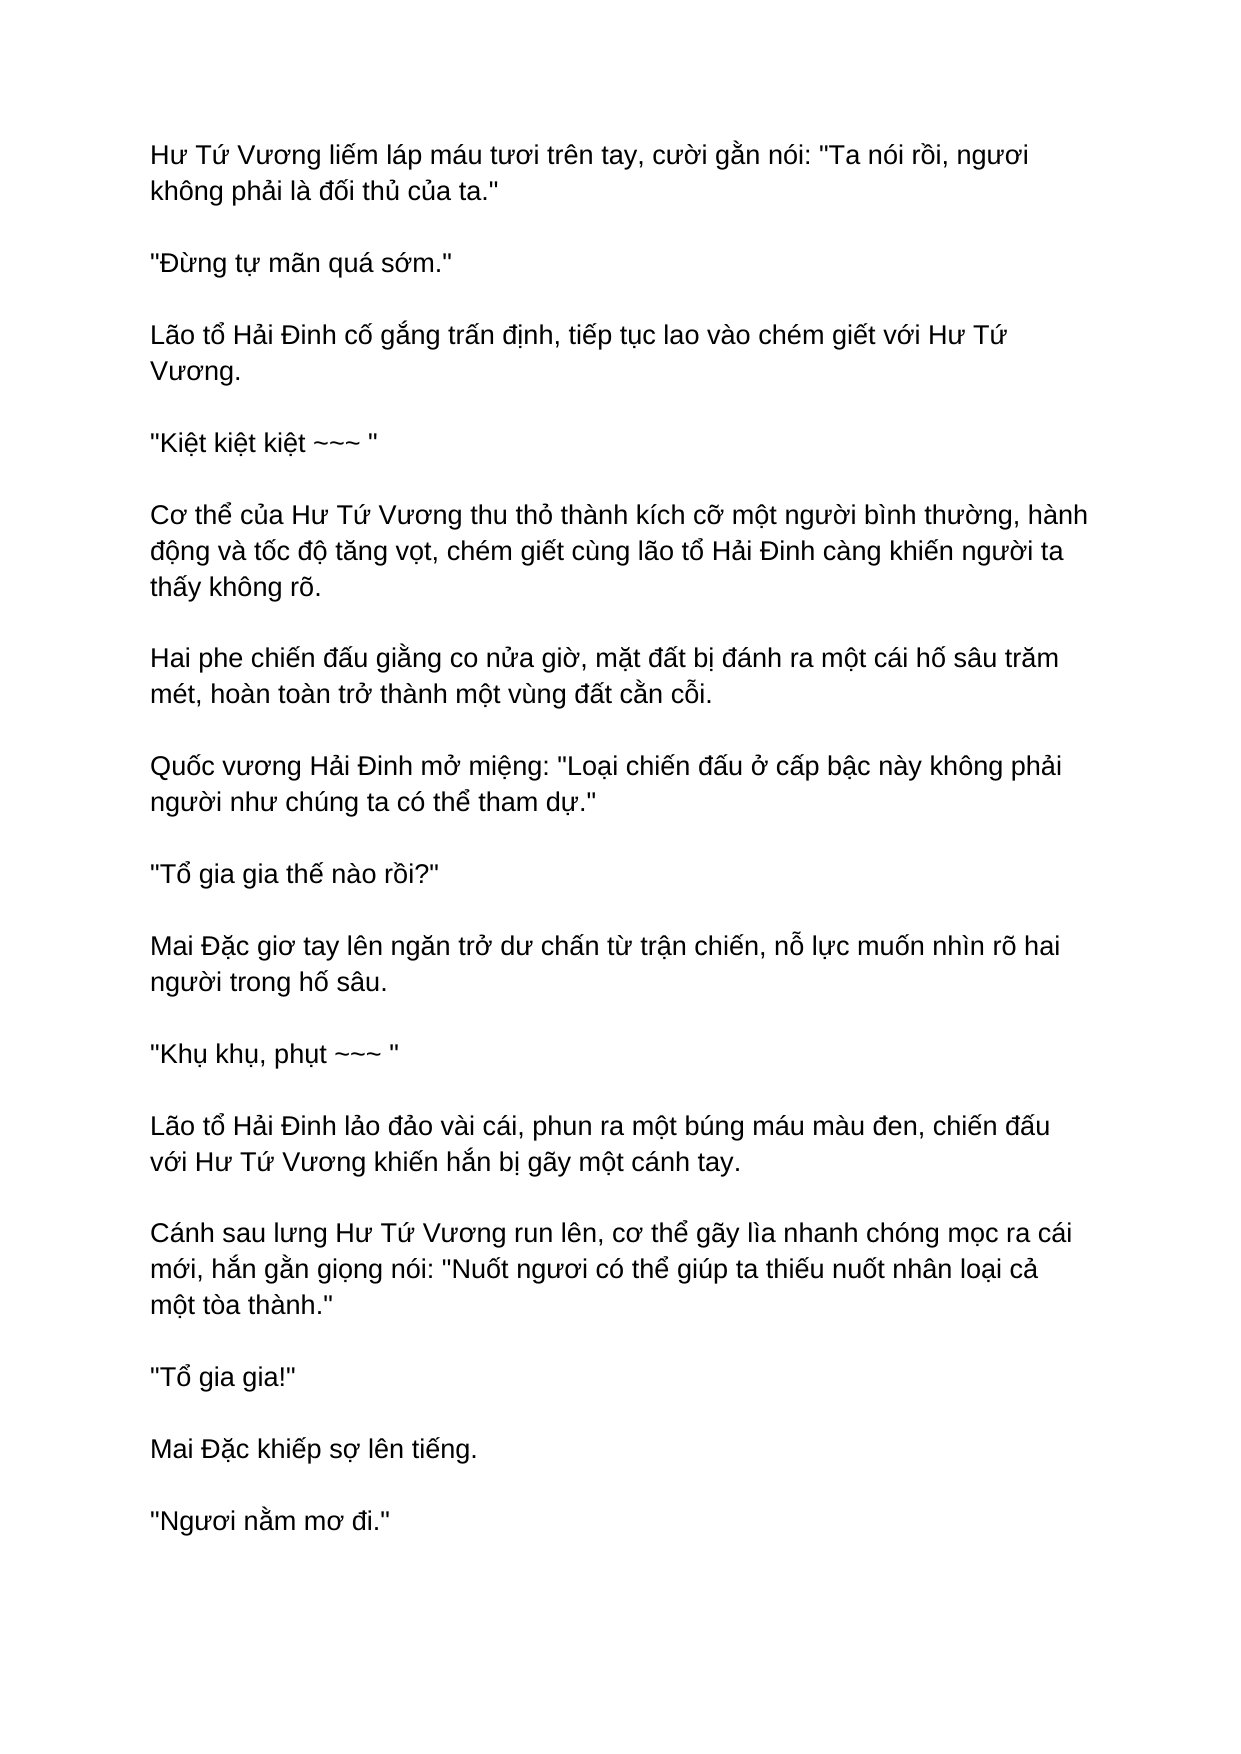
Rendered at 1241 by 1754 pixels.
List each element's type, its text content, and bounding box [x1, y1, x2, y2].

text Mai Đặc giơ tay lên ngăn trở dư chấn từ trận chiến, nỗ lực muốn nhìn rõ hai người trong hố sâu. [150, 930, 1090, 997]
text Mai Đặc khiếp sợ lên tiếng. [150, 1433, 1090, 1464]
text Lão tổ Hải Đinh lảo đảo vài cái, phun ra một búng máu màu đen, chiến đấu với Hư Tứ Vương khiến hắn bị gãy một cánh tay. [150, 1109, 1090, 1177]
text "Đừng tự mãn quá sớm." [150, 247, 1090, 278]
text Quốc vương Hải Đinh mở miệng: "Loại chiến đấu ở cấp bậc này không phải người như chúng ta có thể tham dự." [150, 750, 1090, 817]
text Cánh sau lưng Hư Tứ Vương run lên, cơ thể gãy lìa nhanh chóng mọc ra cái mới, hắn gằn giọng nói: "Nuốt ngươi có thể giúp ta thiếu nuốt nhân loại cả một tòa thành." [150, 1217, 1090, 1321]
text "Ngươi nằm mơ đi." [150, 1505, 1090, 1536]
text "Khụ khụ, phụt ~~~ " [150, 1038, 1090, 1069]
text Cơ thể của Hư Tứ Vương thu thỏ thành kích cỡ một người bình thường, hành động và tốc độ tăng vọt, chém giết cùng lão tổ Hải Đinh càng khiến người ta thấy không rõ. [150, 499, 1090, 602]
text Hư Tứ Vương liếm láp máu tươi trên tay, cười gằn nói: "Ta nói rồi, ngươi không phải là đối thủ của ta." [150, 139, 1090, 206]
text Lão tổ Hải Đinh cố gắng trấn định, tiếp tục lao vào chém giết với Hư Tứ Vương. [150, 319, 1090, 386]
text Hai phe chiến đấu giằng co nửa giờ, mặt đất bị đánh ra một cái hố sâu trăm mét, hoàn toàn trở thành một vùng đất cằn cỗi. [150, 642, 1090, 709]
text "Tổ gia gia thế nào rồi?" [150, 858, 1090, 889]
text "Tổ gia gia!" [150, 1361, 1090, 1392]
text "Kiệt kiệt kiệt ~~~ " [150, 427, 1090, 458]
